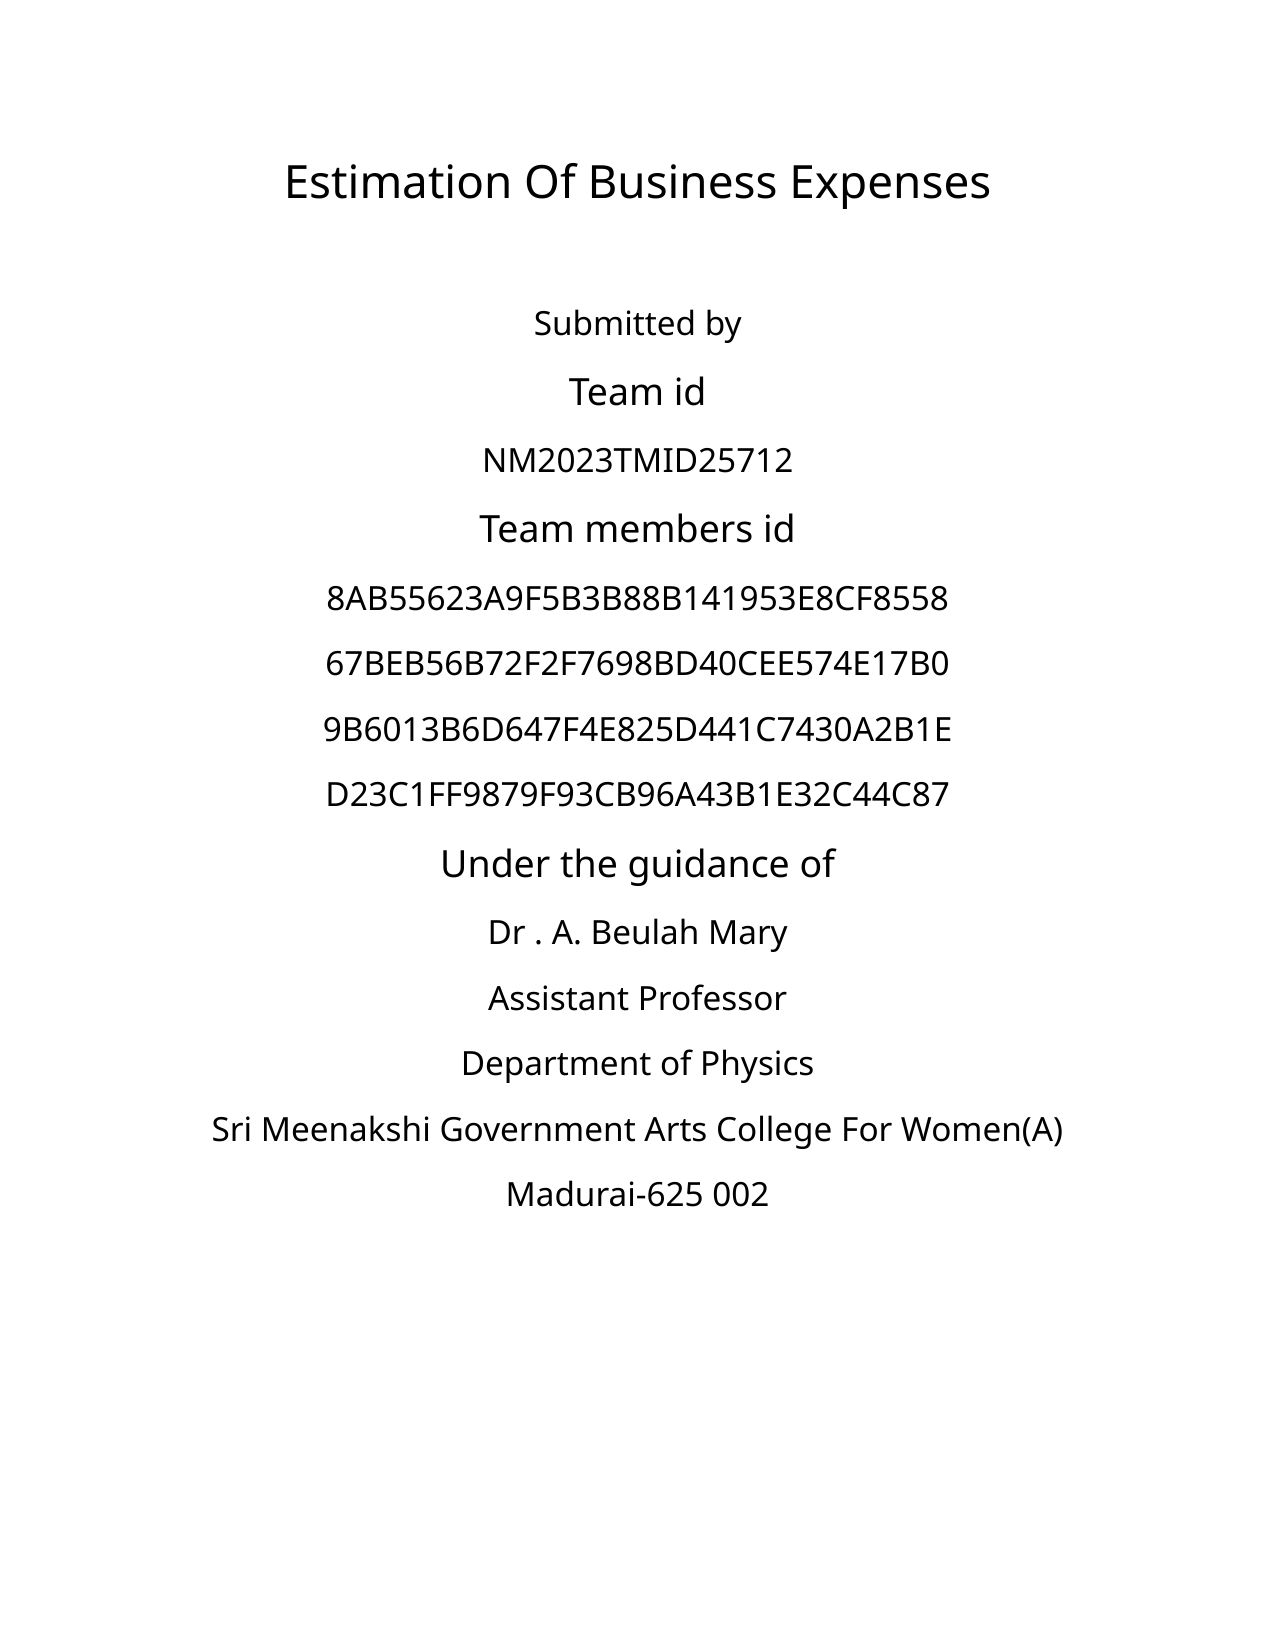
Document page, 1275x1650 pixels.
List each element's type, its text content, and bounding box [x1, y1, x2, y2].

text Sri Meenakshi Government Arts College For Women(A) [150, 1106, 1125, 1151]
text 9B6013B6D647F4E825D441C7430A2B1E [150, 706, 1125, 751]
text 67BEB56B72F2F7698BD40CEE574E17B0 [150, 640, 1125, 685]
text NM2023TMID25712 [150, 437, 1125, 482]
text Estimation Of Business Expenses [150, 150, 1125, 212]
text Under the guidance of [150, 837, 1125, 888]
text Team id [150, 365, 1125, 416]
text Department of Physics [150, 1040, 1125, 1085]
text Assistant Professor [150, 974, 1125, 1020]
text D23C1FF9879F93CB96A43B1E32C44C87 [150, 771, 1125, 817]
text Team members id [150, 503, 1125, 554]
text Madurai-625 002 [150, 1171, 1125, 1217]
text Submitted by [150, 299, 1125, 345]
text Dr . A. Beulah Mary [150, 909, 1125, 954]
text 8AB55623A9F5B3B88B141953E8CF8558 [150, 574, 1125, 620]
